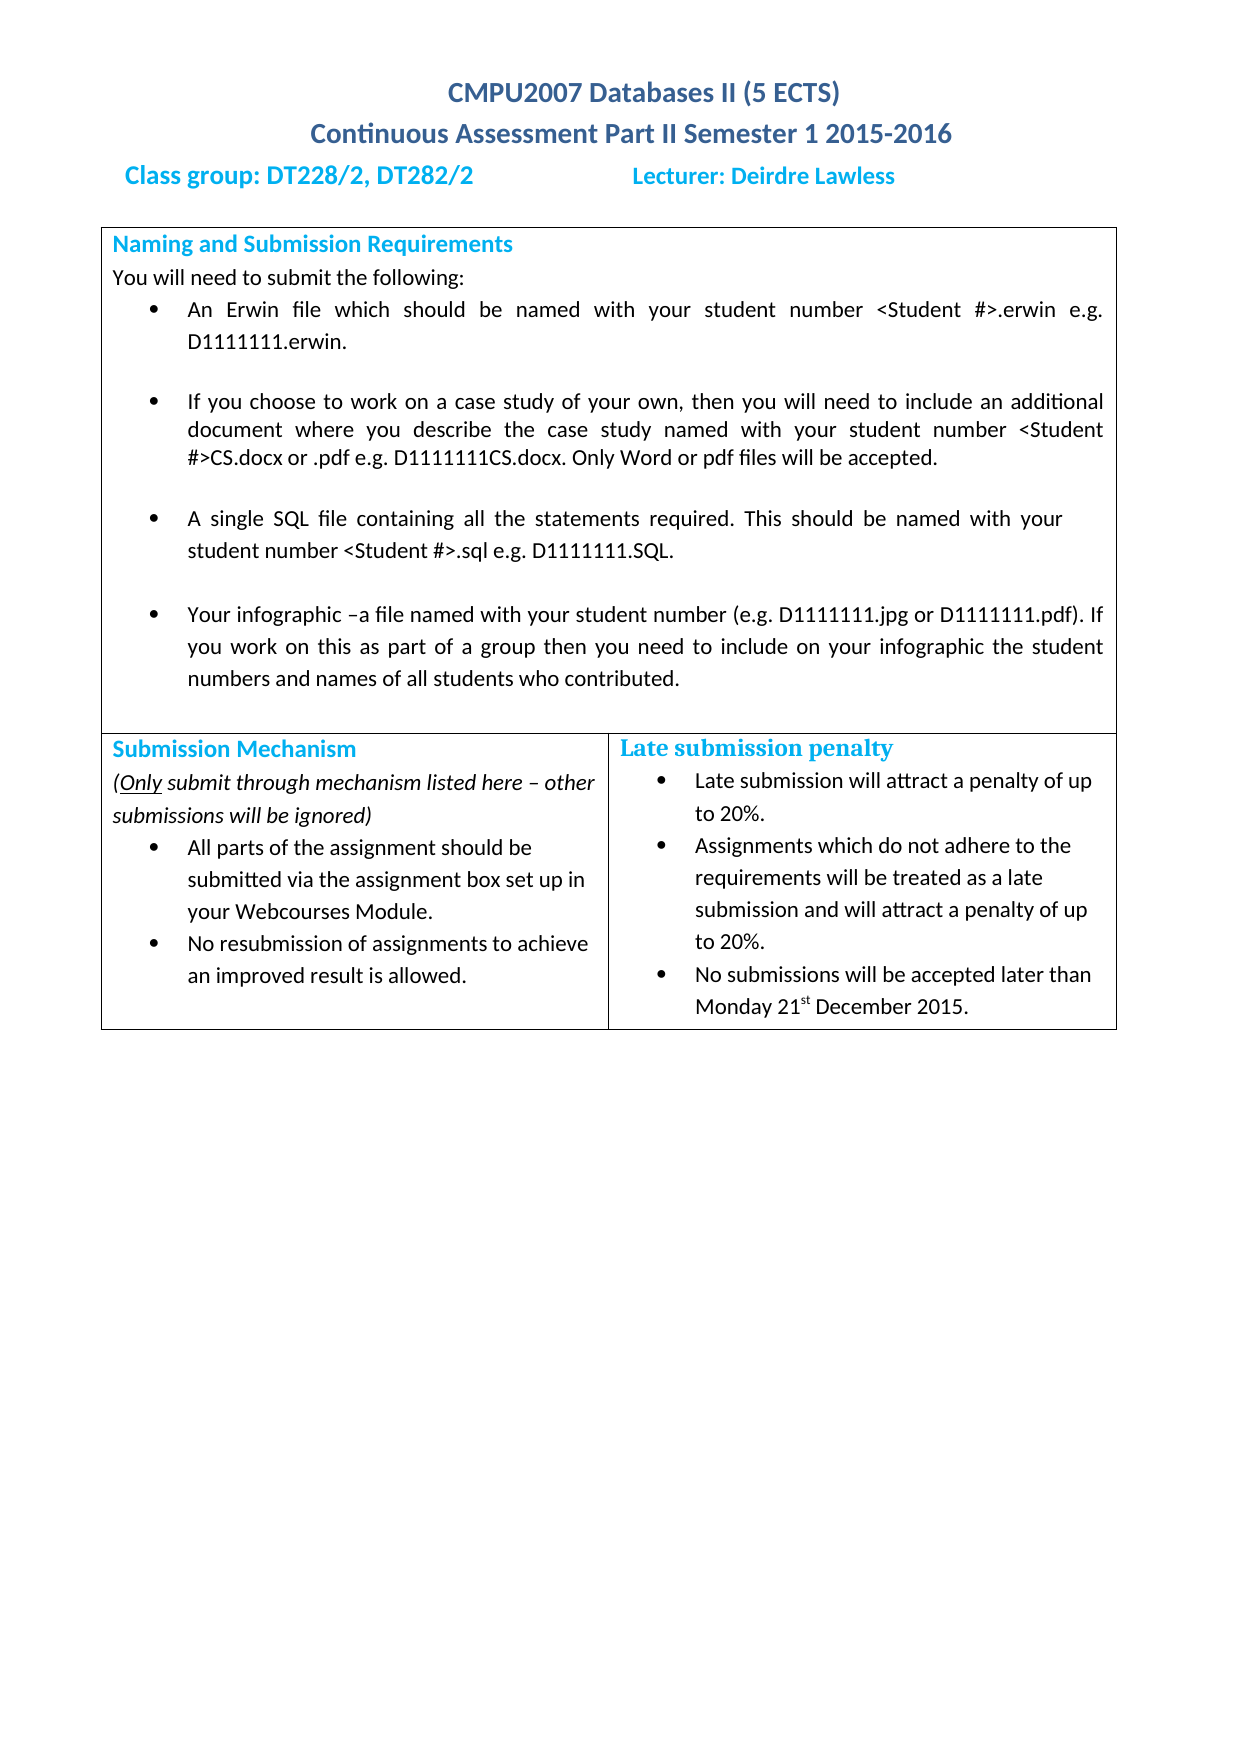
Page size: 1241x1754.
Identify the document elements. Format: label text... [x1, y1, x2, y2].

table_cell Late submission penalty Late submission will attract a penalty of up to 20%. Assignments which do not adhere to the requirements will be treated as a late submission and will attract a penalty of up to 20%. No submissions will be accepted later than Monday 21st December 2015. [609, 734, 1116, 1029]
table_cell Submission Mechanism (Only submit through mechanism listed here – other submissions will be ignored) All parts of the assignment should be submitted via the assignment box set up in your Webcourses Module. No resubmission of assignments to achieve an improved result is allowed. [102, 734, 608, 1029]
table_header Naming and Submission Requirements You will need to submit the following: An Erwin file which should be named with your student number <Student #>.erwin e.g. D1111111.erwin. If you choose to work on a case study of your own, then you will need to include an additional document where you describe the case study named with your student number <Student #>CS.docx or .pdf e.g. D1111111CS.docx. Only Word or pdf files will be accepted. A single SQL file containing all the statements required. This should be named with your student number <Student #>.sql e.g. D1111111.SQL. Your infographic –a file named with your student number (e.g. D1111111.jpg or D1111111.pdf). If you work on this as part of a group then you need to include on your infographic the student numbers and names of all students who contributed. [102, 228, 1116, 732]
